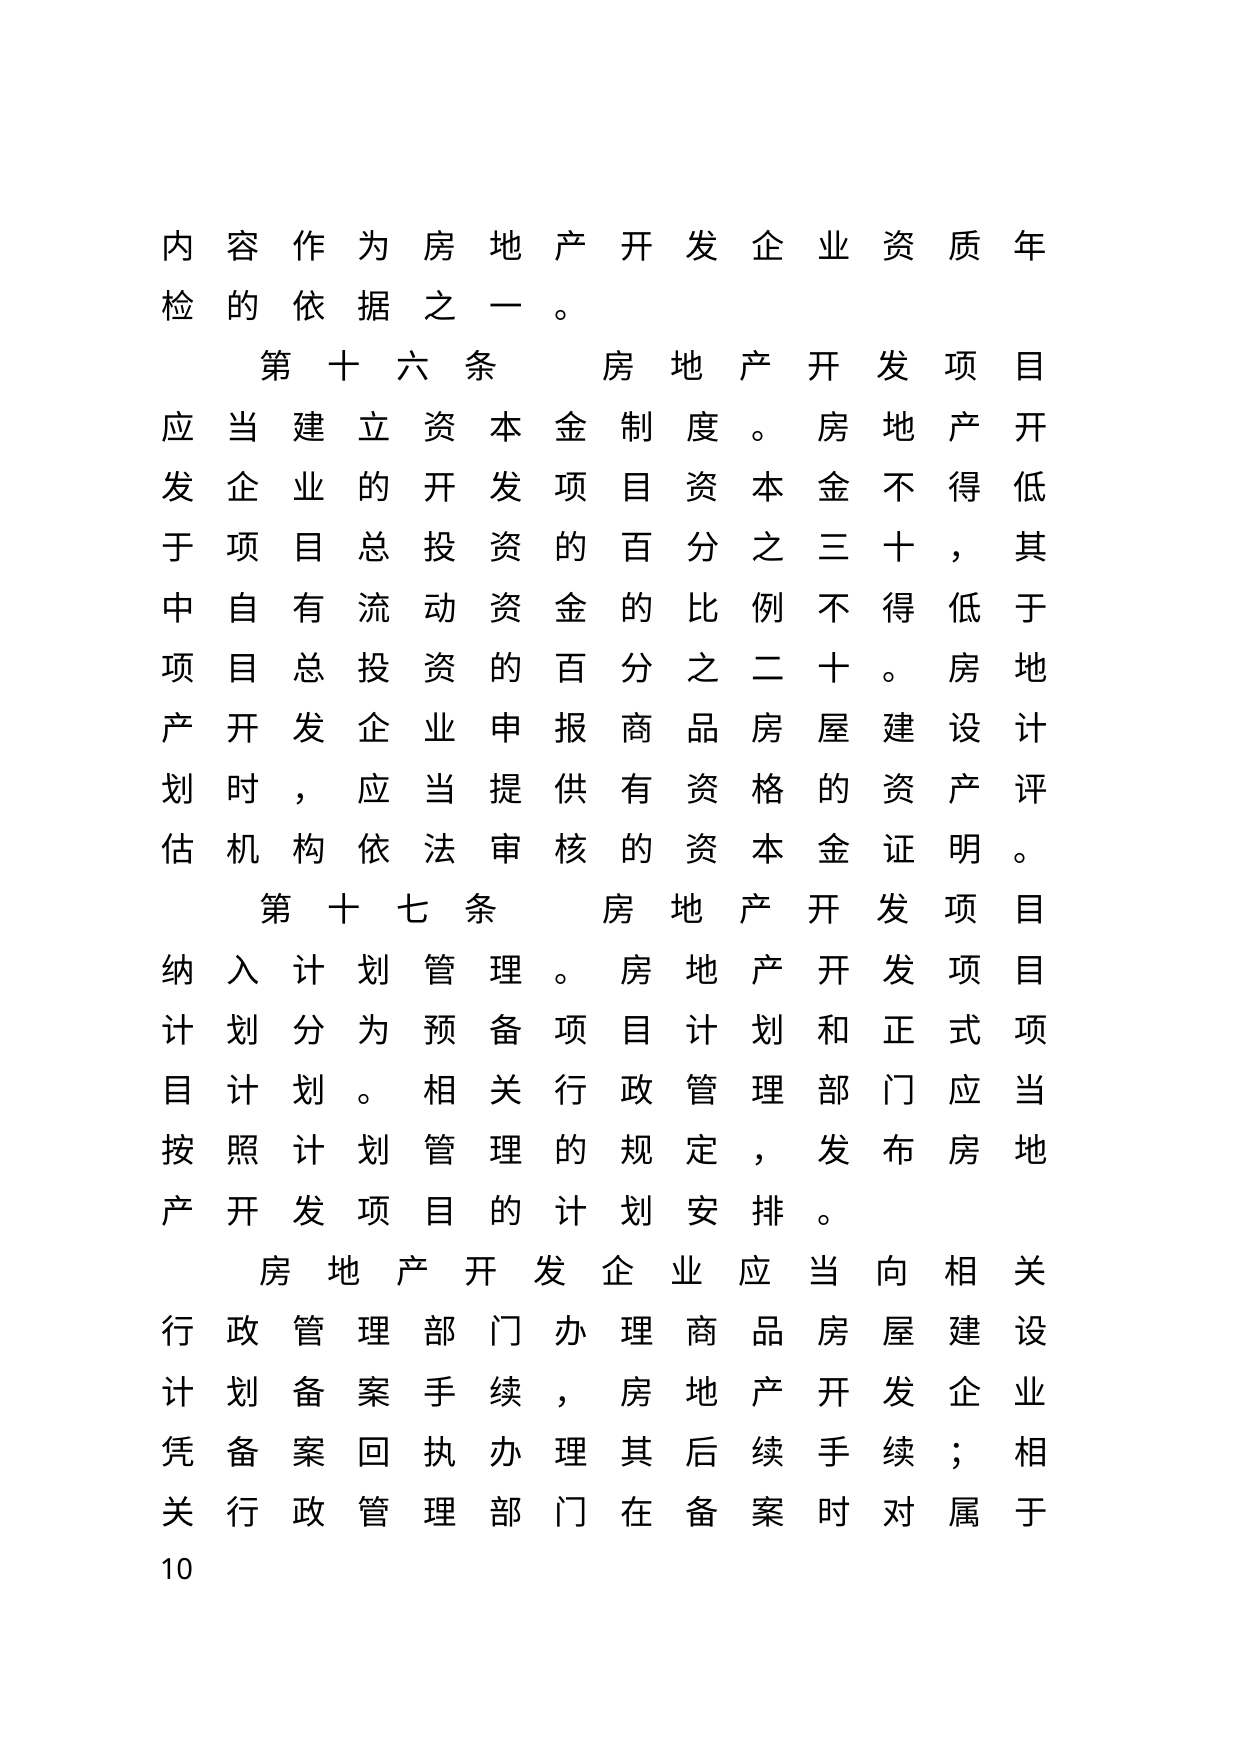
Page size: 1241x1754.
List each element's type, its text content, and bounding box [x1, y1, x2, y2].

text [161, 213, 1079, 334]
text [161, 1239, 1079, 1540]
text 第十六条 房地产开发项目应当建立资本金制度。房地产开发企业的开发项目资本金不得低于项目总投资的百分之三十，其中自有流动资金的比例不得低于项目总投资的百分之二十。房地产开发企业申报商品房屋建设计划时，应当提供有资格的资产评估机构依法审核的资本金证明。 [161, 334, 1079, 877]
text 第十七条 房地产开发项目纳入计划管理。房地产开发项目计划分为预备项目计划和正式项目计划。相关行政管理部门应当按照计划管理的规定，发布房地产开发项目的计划安排。 [161, 877, 1079, 1239]
